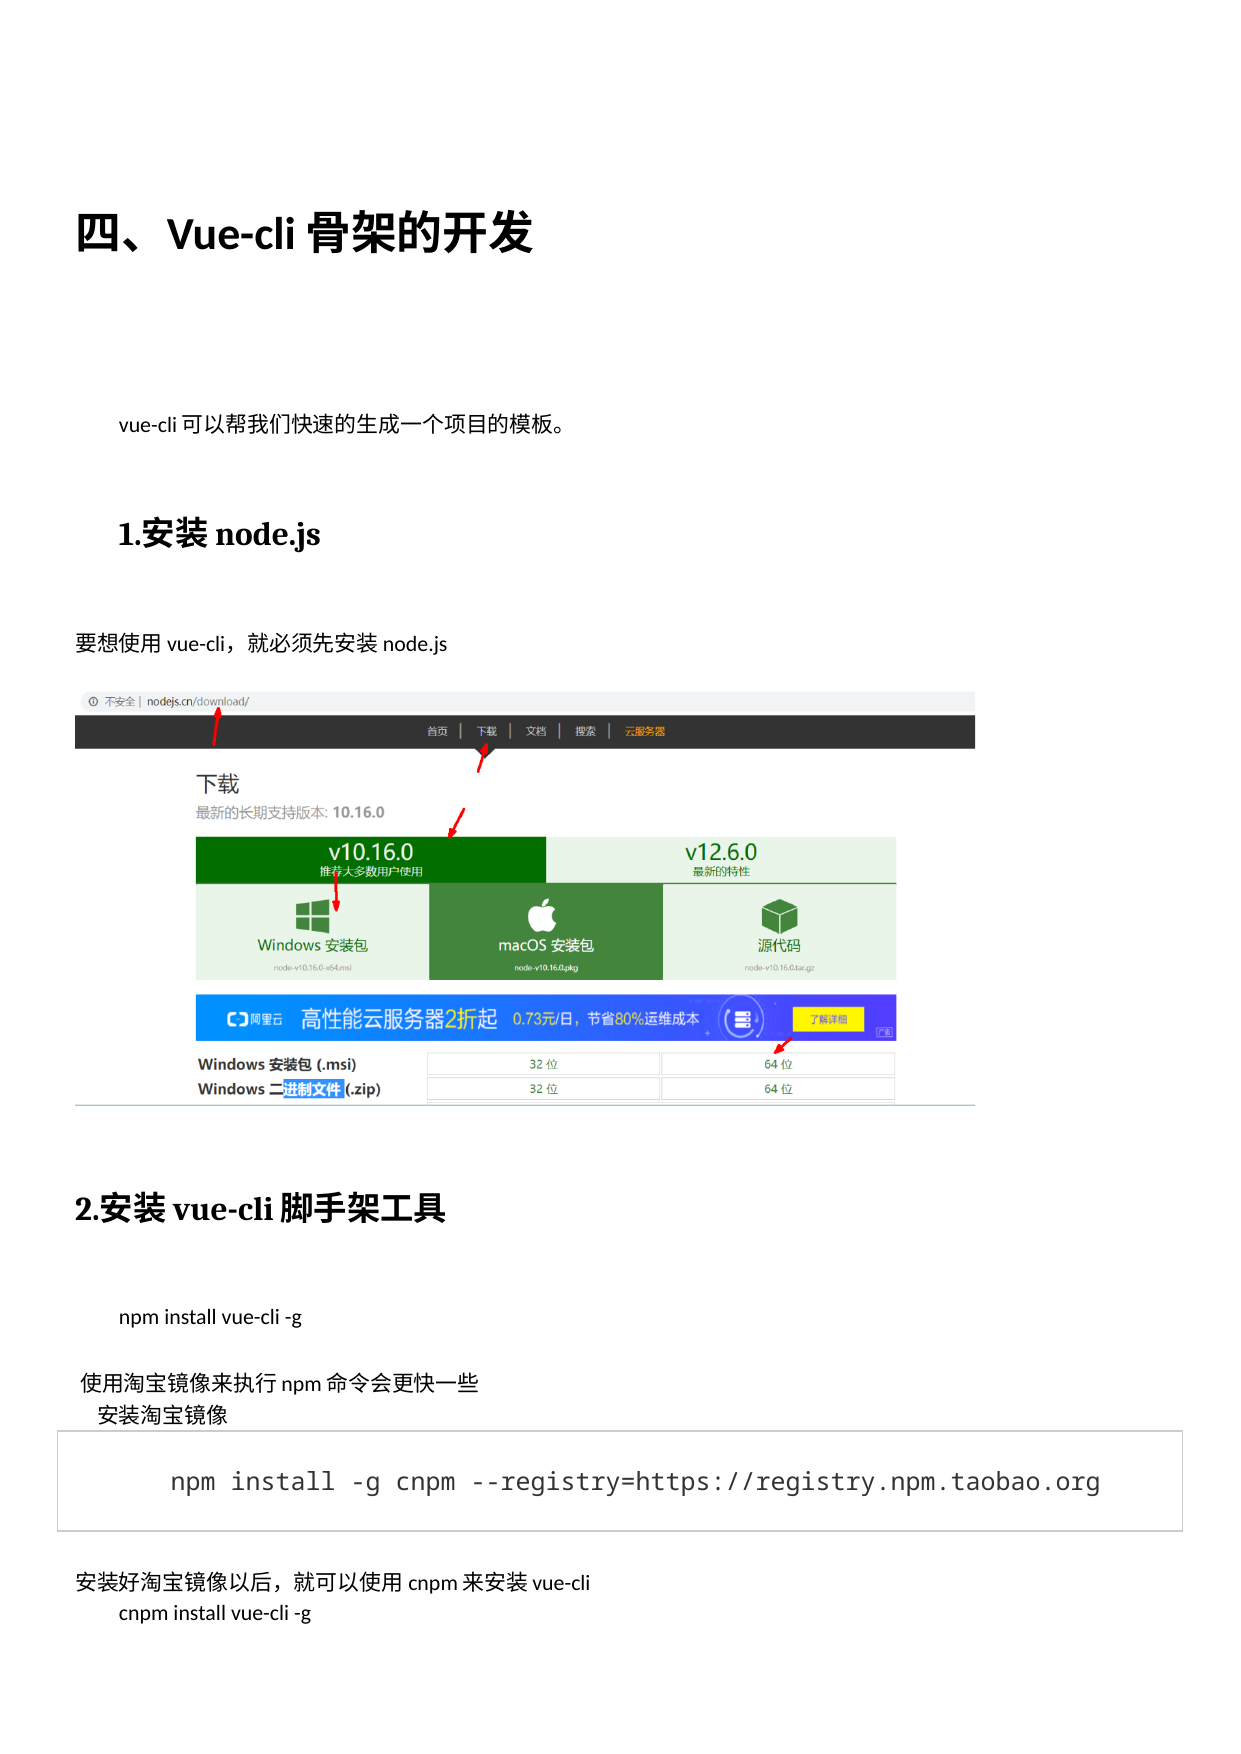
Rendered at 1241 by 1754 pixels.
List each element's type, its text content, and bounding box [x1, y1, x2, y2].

text 安装淘宝镜像 [75, 1398, 1165, 1430]
text 使用淘宝镜像来执行npm命令会更快一些 [75, 1365, 1165, 1398]
subtitle 2.安装vue-cli脚手架工具 [75, 1173, 1165, 1238]
text 要想使用vue-cli，就必须先安装node.js [75, 626, 1165, 658]
subtitle 1.安装node.js [75, 499, 1165, 564]
text cnpm install vue-cli -g [75, 1597, 1165, 1629]
text 安装好淘宝镜像以后，就可以使用 cnpm来安装vue-cli [75, 1564, 1165, 1597]
text npm install vue-cli -g [75, 1300, 1165, 1333]
text vue-cli可以帮我们快速的生成一个项目的模板。 [75, 407, 1165, 439]
subtitle 四、Vue-cli骨架的开发 [75, 181, 1165, 279]
picture [75, 690, 976, 1107]
text npm install -g cnpm --registry=https://registry.npm.taobao.org [58, 1432, 1182, 1530]
